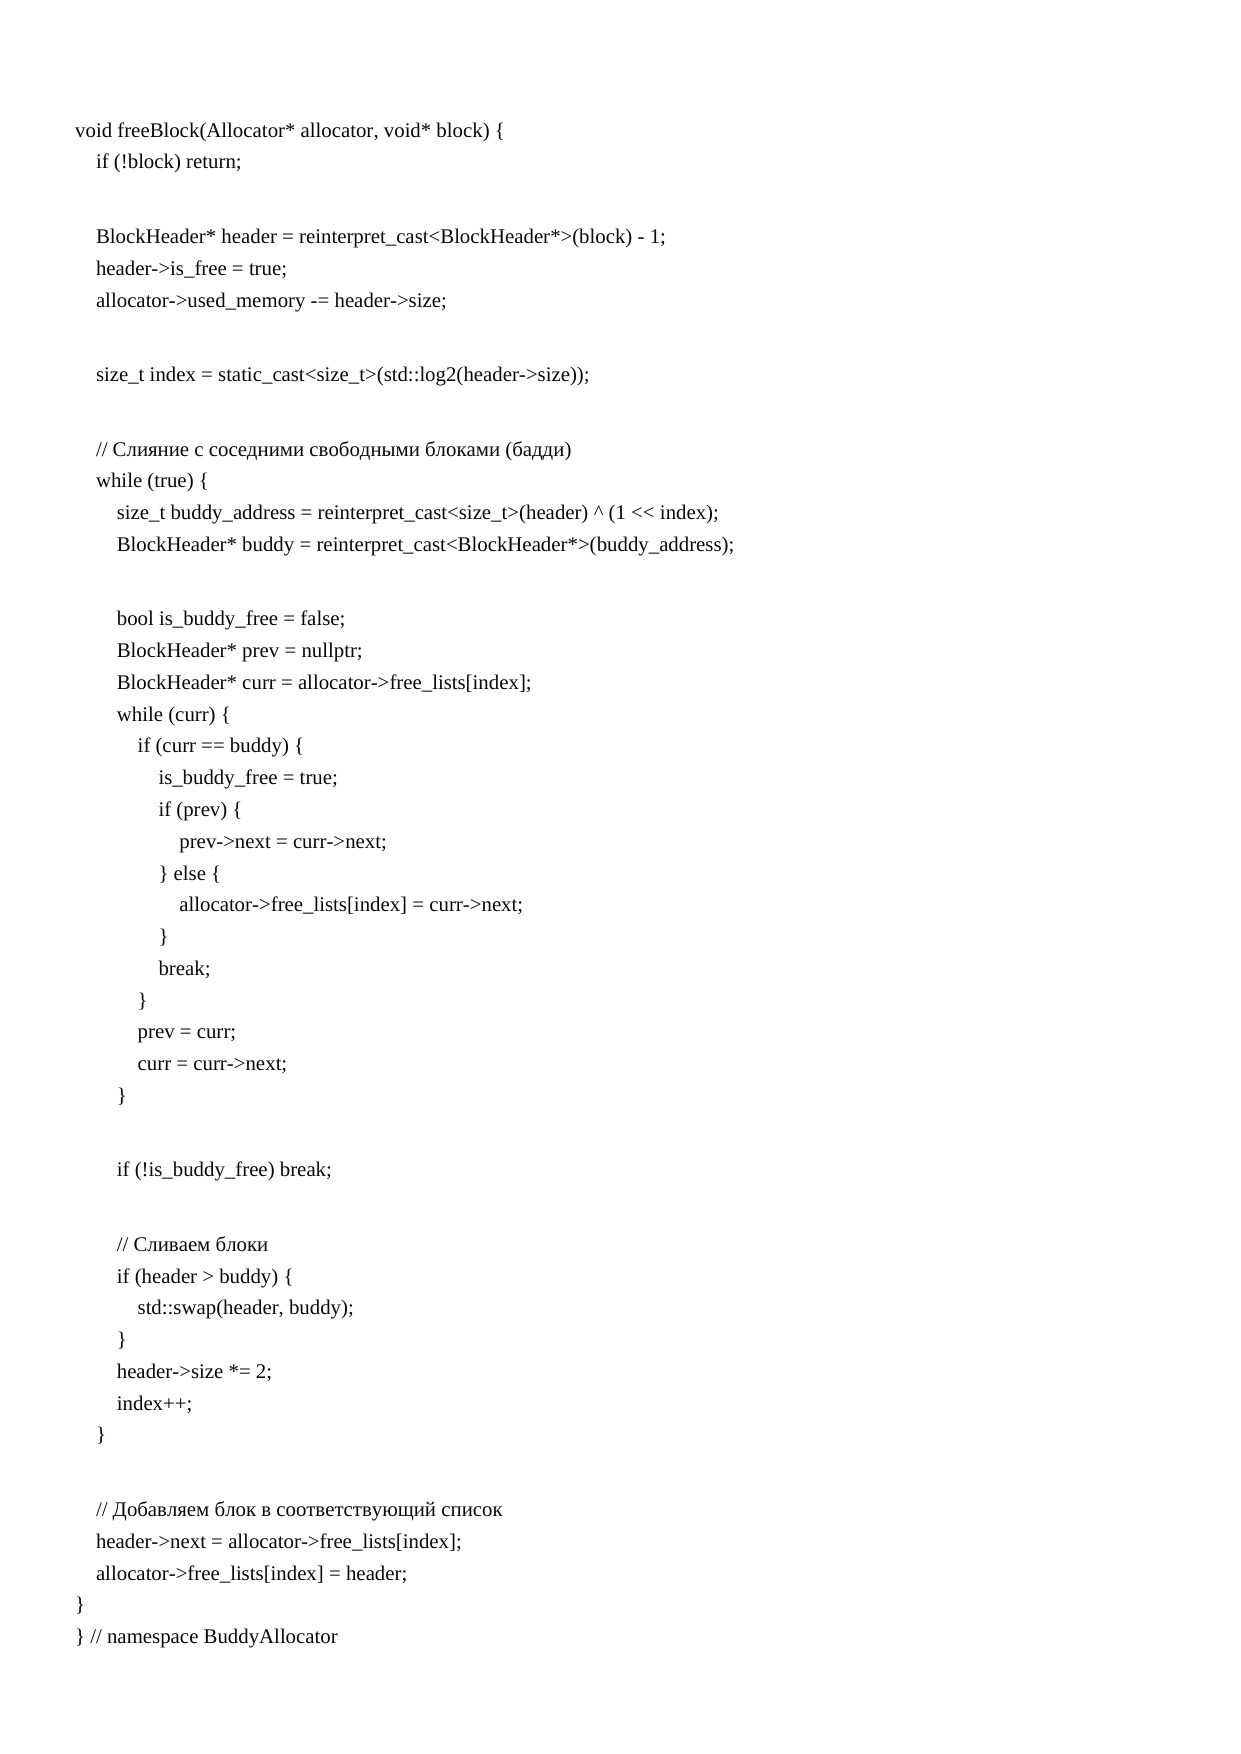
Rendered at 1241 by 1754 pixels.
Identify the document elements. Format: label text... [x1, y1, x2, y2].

text prev = curr; [75, 1019, 1165, 1043]
text if (!is_buddy_free) break; [75, 1157, 1165, 1181]
text } [75, 1422, 1165, 1446]
text header->is_free = true; [75, 256, 1165, 280]
text is_buddy_free = true; [75, 765, 1165, 789]
text } // namespace BuddyAllocator [75, 1624, 1165, 1648]
text if (header > buddy) { [75, 1263, 1165, 1288]
text BlockHeader* buddy = reinterpret_cast<BlockHeader*>(buddy_address); [75, 532, 1165, 556]
text size_t buddy_address = reinterpret_cast<size_t>(header) ^ (1 << index); [75, 500, 1165, 524]
text header->next = allocator->free_lists[index]; [75, 1529, 1165, 1553]
text while (true) { [75, 468, 1165, 492]
text std::swap(header, buddy); [75, 1295, 1165, 1319]
text } [75, 1083, 1165, 1107]
text } [75, 924, 1165, 948]
text BlockHeader* prev = nullptr; [75, 638, 1165, 662]
text allocator->free_lists[index] = curr->next; [75, 892, 1165, 916]
text BlockHeader* header = reinterpret_cast<BlockHeader*>(block) - 1; [75, 224, 1165, 248]
text BlockHeader* curr = allocator->free_lists[index]; [75, 670, 1165, 694]
text index++; [75, 1391, 1165, 1415]
text curr = curr->next; [75, 1051, 1165, 1075]
text } [75, 987, 1165, 1012]
text header->size *= 2; [75, 1359, 1165, 1383]
text // Сливаем блоки [75, 1232, 1165, 1256]
text // Добавляем блок в соответствующий список [75, 1497, 1165, 1521]
text if (curr == buddy) { [75, 733, 1165, 757]
text allocator->used_memory -= header->size; [75, 287, 1165, 312]
text allocator->free_lists[index] = header; [75, 1560, 1165, 1584]
text bool is_buddy_free = false; [75, 606, 1165, 630]
text } [75, 1592, 1165, 1616]
text void freeBlock(Allocator* allocator, void* block) { [75, 118, 1165, 142]
text if (prev) { [75, 797, 1165, 821]
text } [75, 1327, 1165, 1351]
text if (!block) return; [75, 149, 1165, 173]
text size_t index = static_cast<size_t>(std::log2(header->size)); [75, 362, 1165, 386]
text prev->next = curr->next; [75, 829, 1165, 853]
text // Слияние с соседними свободными блоками (бадди) [75, 436, 1165, 461]
text while (curr) { [75, 702, 1165, 726]
text break; [75, 956, 1165, 980]
text } else { [75, 860, 1165, 884]
